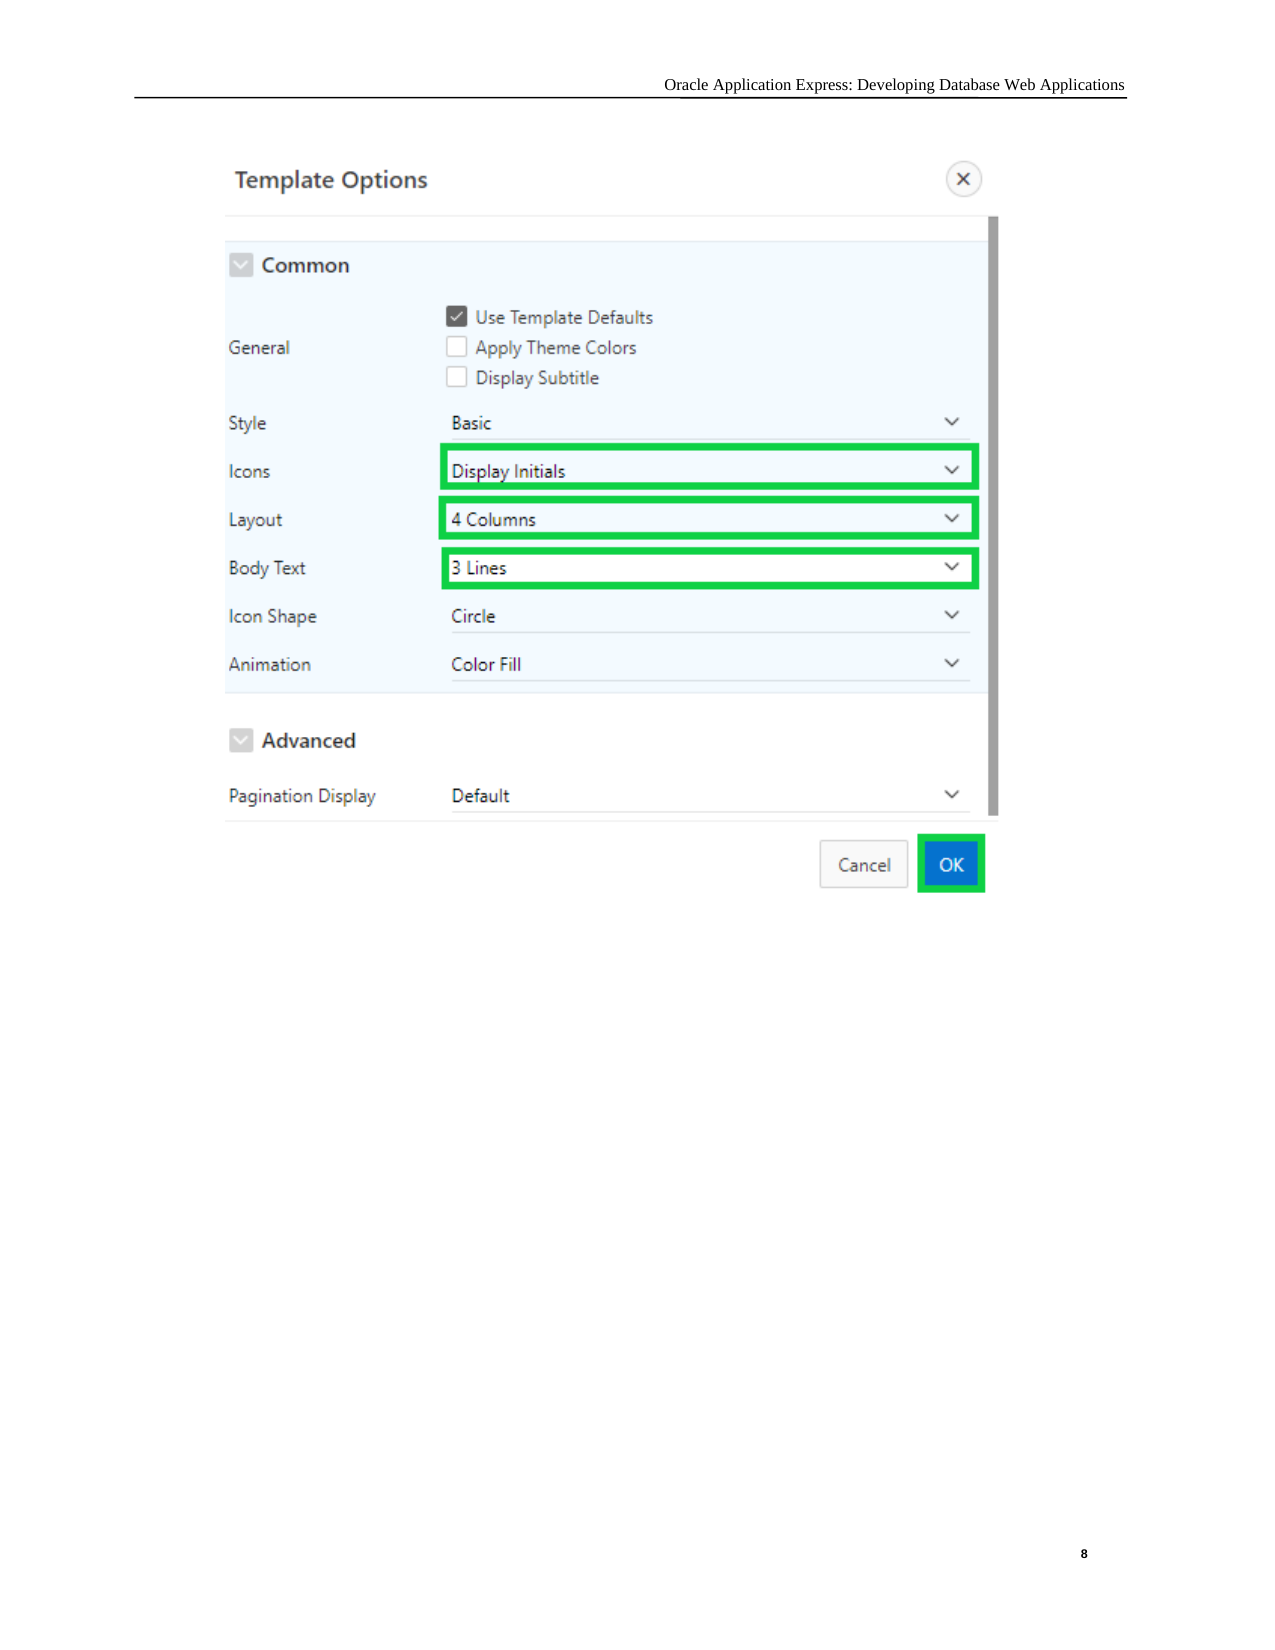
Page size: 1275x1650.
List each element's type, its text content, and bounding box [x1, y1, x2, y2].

picture [225, 150, 999, 902]
